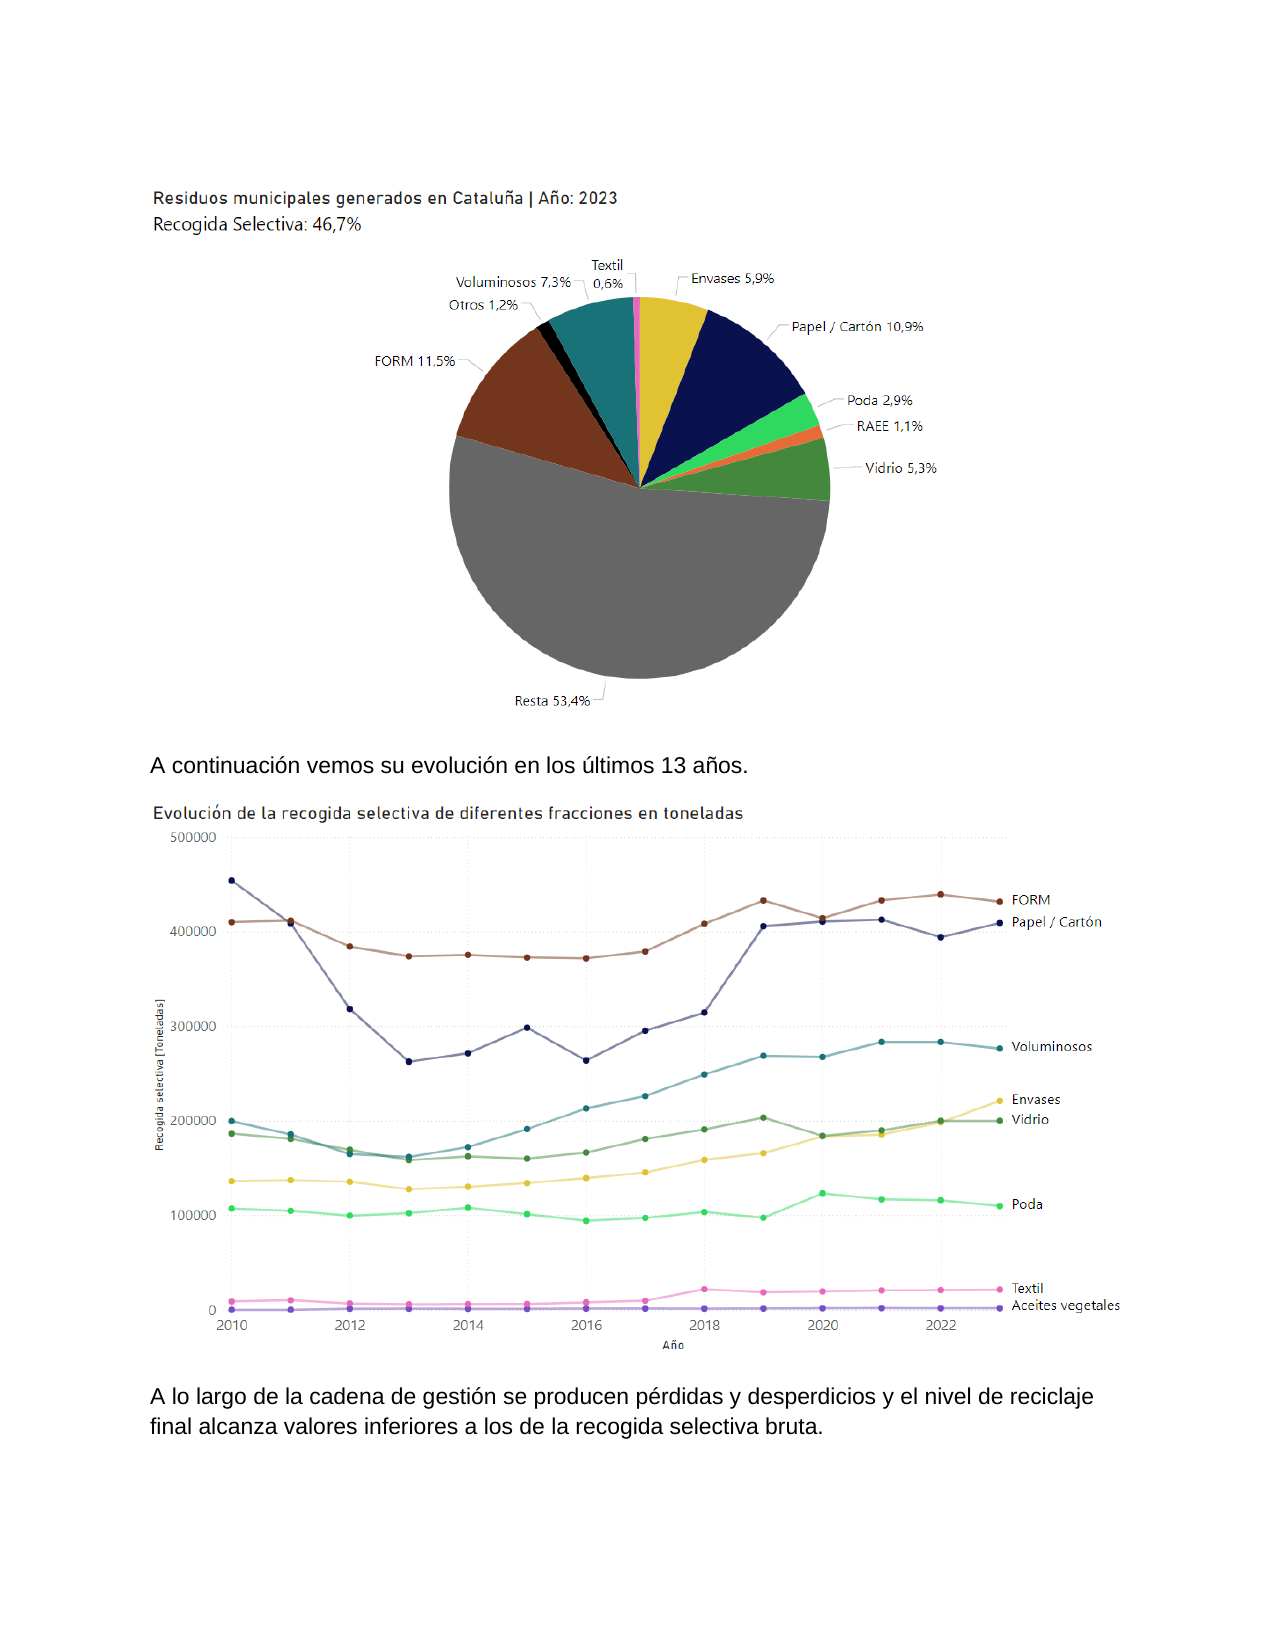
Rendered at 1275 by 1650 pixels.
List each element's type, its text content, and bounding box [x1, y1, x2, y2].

picture [150, 803, 1125, 1349]
picture [150, 187, 1125, 727]
text A lo largo de la cadena de gestión se producen pérdidas y desperdicios y el nivel de reciclaje final alcanza valores inferiores a los de la recogida selectiva bruta. [150, 1383, 1125, 1440]
text A continuación vemos su evolución en los últimos 13 años. [150, 752, 1125, 778]
